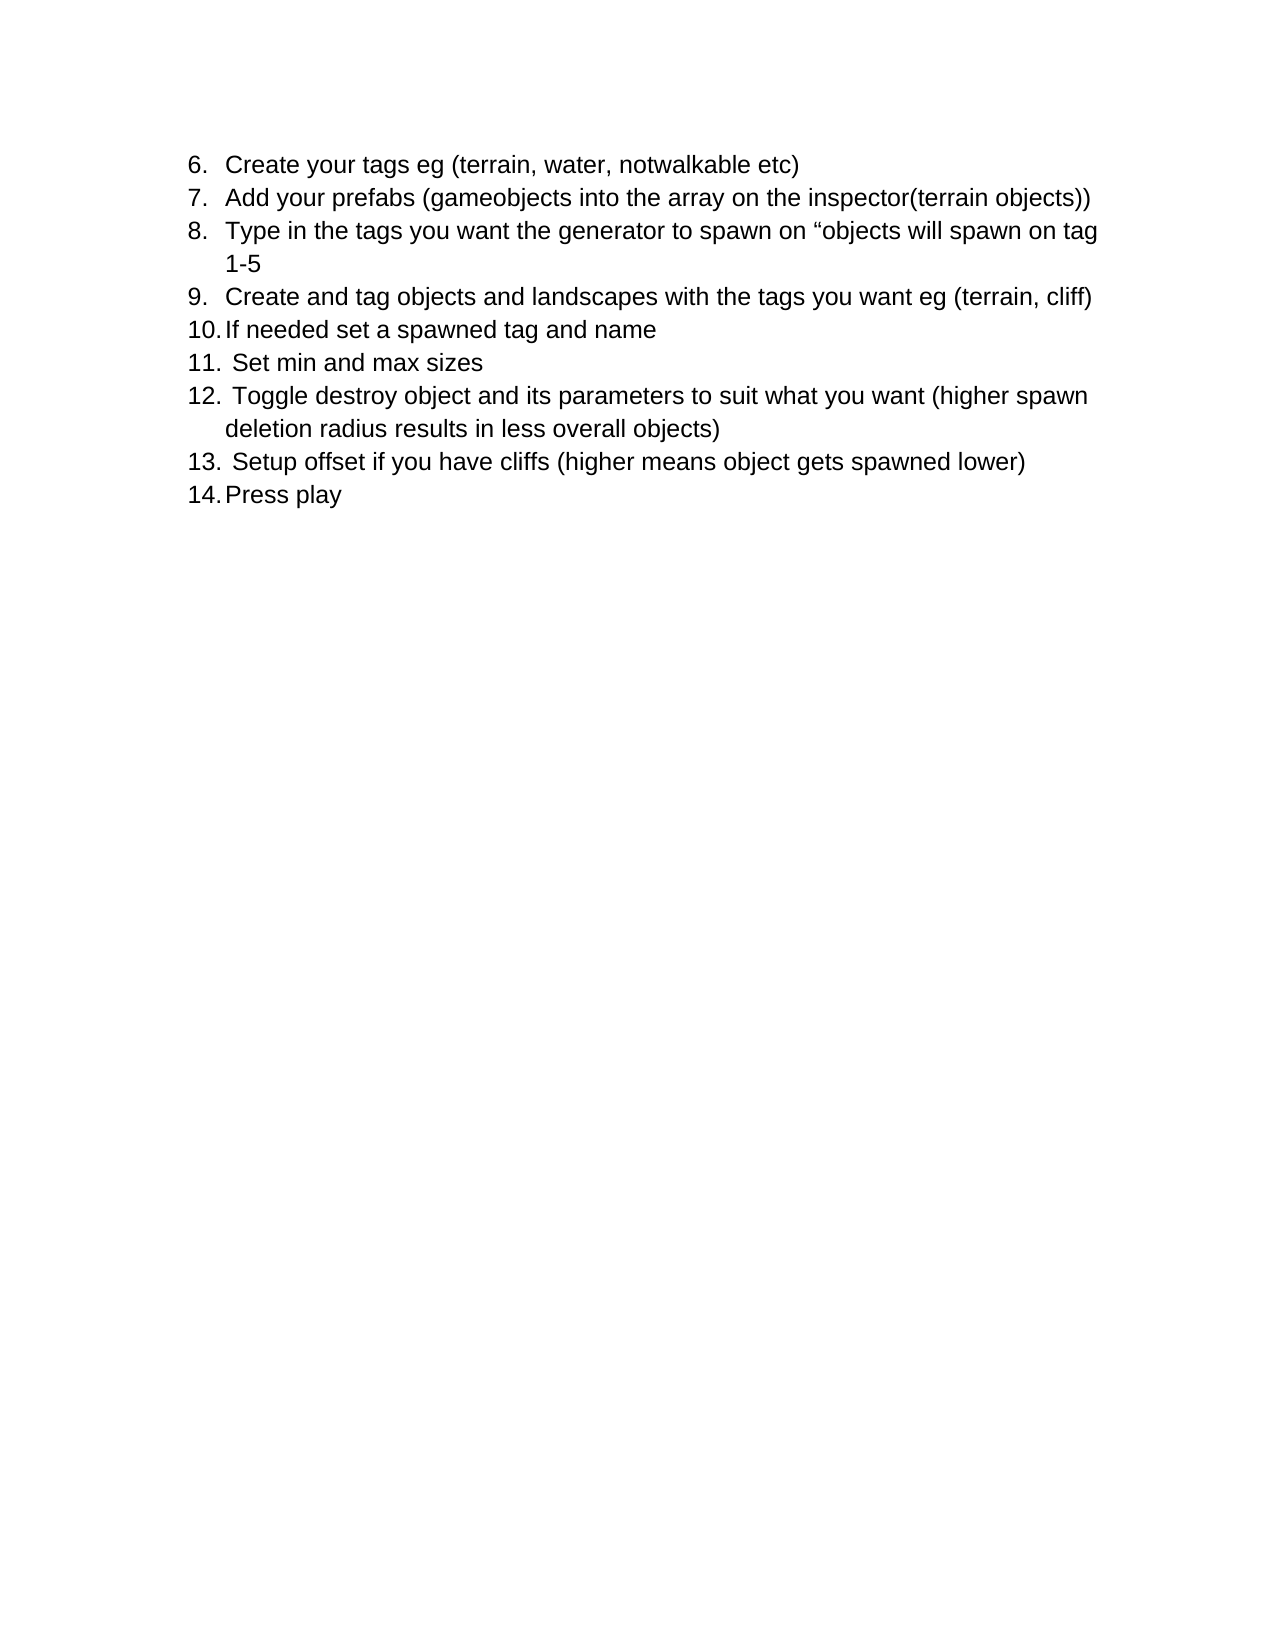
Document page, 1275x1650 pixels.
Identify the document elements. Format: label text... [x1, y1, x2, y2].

list Set min and max sizes [187, 348, 1125, 377]
list Create your tags eg (terrain, water, notwalkable etc) [187, 150, 1125, 179]
list If needed set a spawned tag and name [187, 315, 1125, 344]
list Type in the tags you want the generator to spawn on “objects will spawn on tag 1-5 [187, 216, 1125, 278]
list Press play [187, 480, 1125, 509]
list Toggle destroy object and its parameters to suit what you want (higher spawn deletion radius results in less overall objects) [187, 381, 1125, 443]
list Add your prefabs (gameobjects into the array on the inspector(terrain objects)) [187, 183, 1125, 212]
list Create and tag objects and landscapes with the tags you want eg (terrain, cliff) [187, 282, 1125, 311]
list Setup offset if you have cliffs (higher means object gets spawned lower) [187, 447, 1125, 476]
